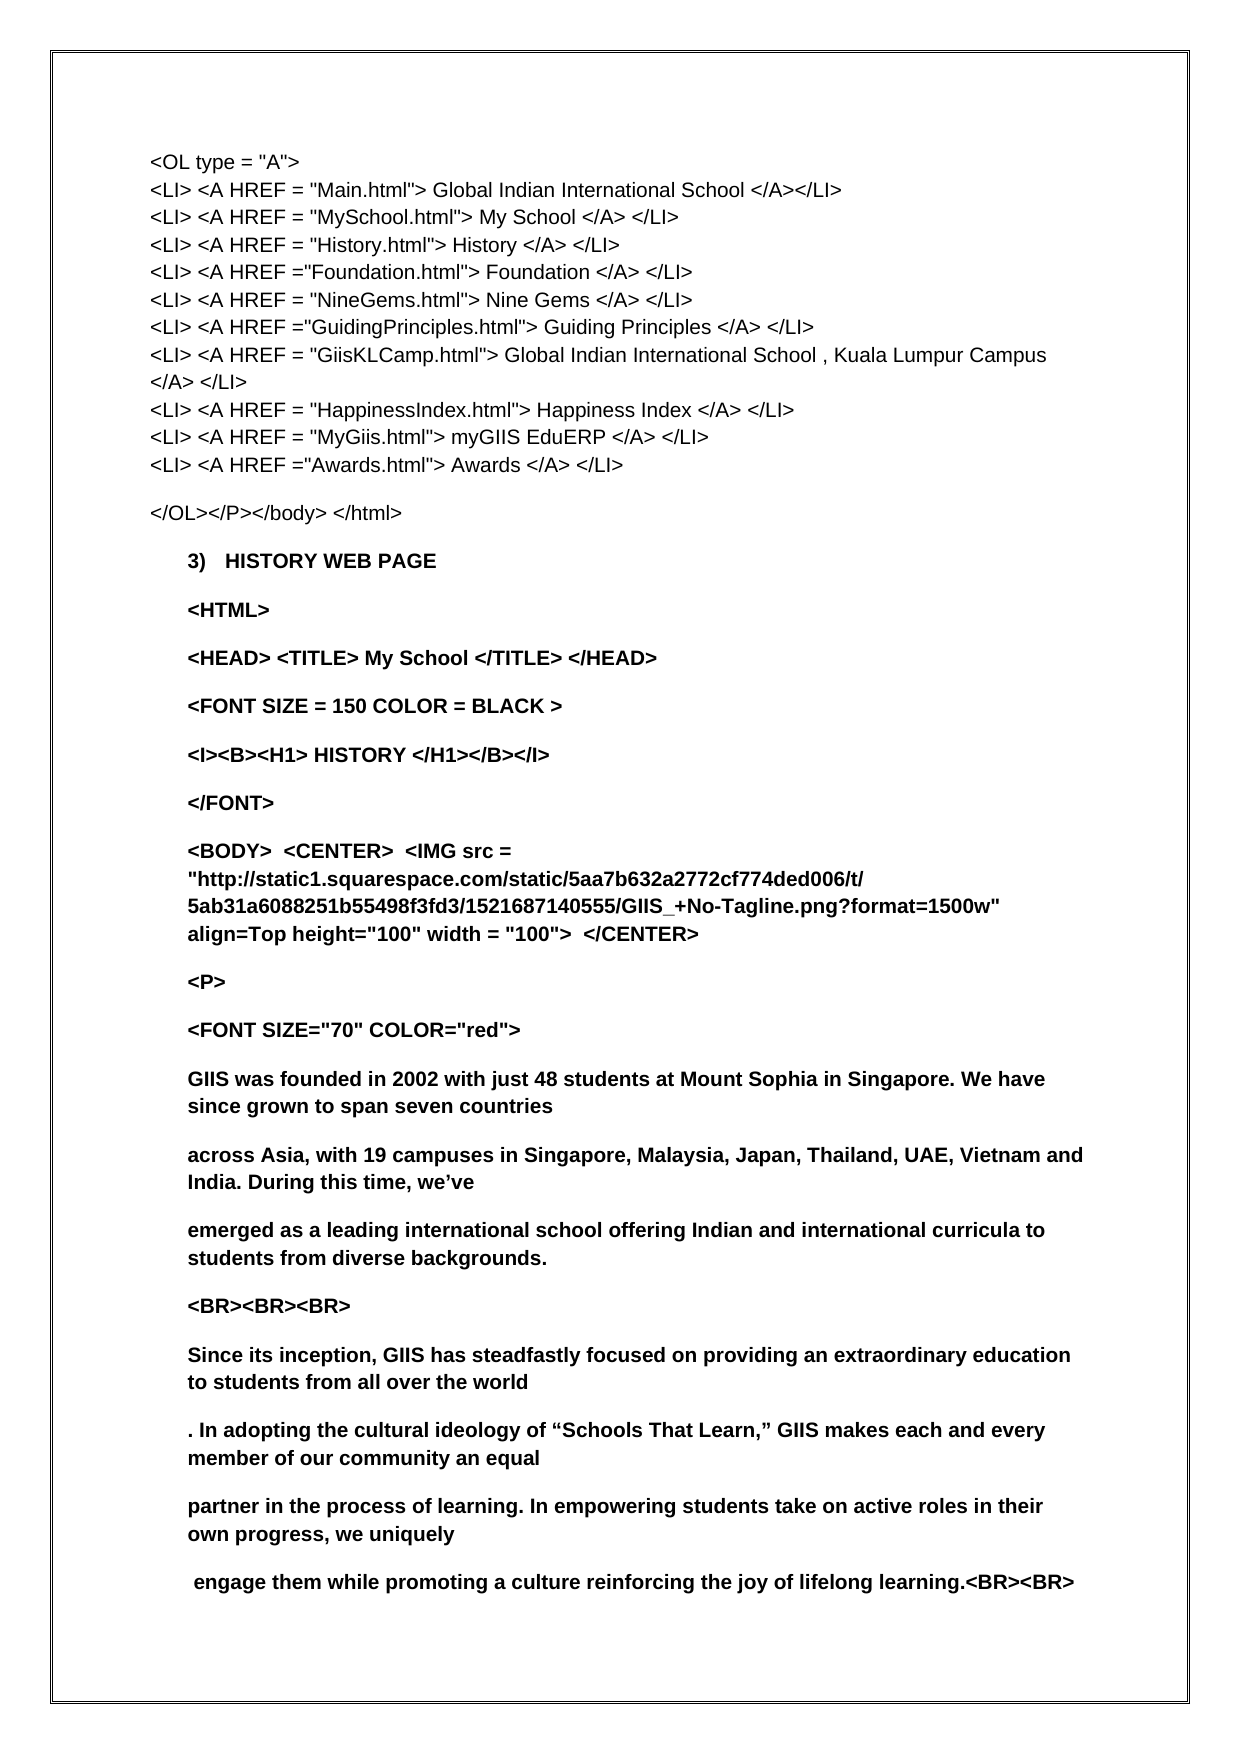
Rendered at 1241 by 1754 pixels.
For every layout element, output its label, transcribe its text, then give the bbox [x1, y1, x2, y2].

text Since its inception, GIIS has steadfastly focused on providing an extraordinary education to students from all over the world [187, 1342, 1090, 1394]
text <I><B><H1> HISTORY </H1></B></I> [187, 742, 1090, 766]
text partner in the process of learning. In empowering students take on active roles in their own progress, we uniquely [187, 1494, 1090, 1546]
text <BODY> <CENTER> <IMG src = "http://static1.squarespace.com/static/5aa7b632a2772cf774ded006/t/5ab31a6088251b55498f3fd3/1521687140555/GIIS_+No-Tagline.png?format=1500w" align=Top height="100" width = "100"> </CENTER> [187, 839, 1090, 946]
text </FONT> [187, 791, 1090, 815]
text <FONT SIZE="70" COLOR="red"> [187, 1018, 1090, 1042]
text GIIS was founded in 2002 with just 48 students at Mount Sophia in Singapore. We have since grown to span seven countries [187, 1067, 1090, 1118]
text </OL></P></body> </html> [150, 501, 1090, 525]
list HISTORY WEB PAGE [187, 549, 1090, 573]
text . In adopting the cultural ideology of “Schools That Learn,” GIIS makes each and every member of our community an equal [187, 1418, 1090, 1470]
text <HEAD> <TITLE> My School </TITLE> </HEAD> [187, 646, 1090, 670]
text <HTML> [187, 597, 1090, 621]
text <BR><BR><BR> [187, 1294, 1090, 1318]
text <FONT SIZE = 150 COLOR = BLACK > [187, 694, 1090, 718]
text emerged as a leading international school offering Indian and international curricula to students from diverse backgrounds. [187, 1218, 1090, 1270]
text engage them while promoting a culture reinforcing the joy of lifelong learning.<BR><BR> [187, 1570, 1090, 1594]
text <P> [187, 970, 1090, 994]
text across Asia, with 19 campuses in Singapore, Malaysia, Japan, Thailand, UAE, Vietnam and India. During this time, we’ve [187, 1142, 1090, 1194]
text <OL type = "A"> <LI> <A HREF = "Main.html"> Global Indian International School </A></LI> <LI> <A HREF = "MySchool.html"> My School </A> </LI> <LI> <A HREF = "History.html"> History </A> </LI> <LI> <A HREF ="Foundation.html"> Foundation </A> </LI> <LI> <A HREF = "NineGems.html"> Nine Gems </A> </LI> <LI> <A HREF ="GuidingPrinciples.html"> Guiding Principles </A> </LI> <LI> <A HREF = "GiisKLCamp.html"> Global Indian International School , Kuala Lumpur Campus </A> </LI> <LI> <A HREF = "HappinessIndex.html"> Happiness Index </A> </LI> <LI> <A HREF = "MyGiis.html"> myGIIS EduERP </A> </LI> <LI> <A HREF ="Awards.html"> Awards </A> </LI> [150, 150, 1090, 476]
